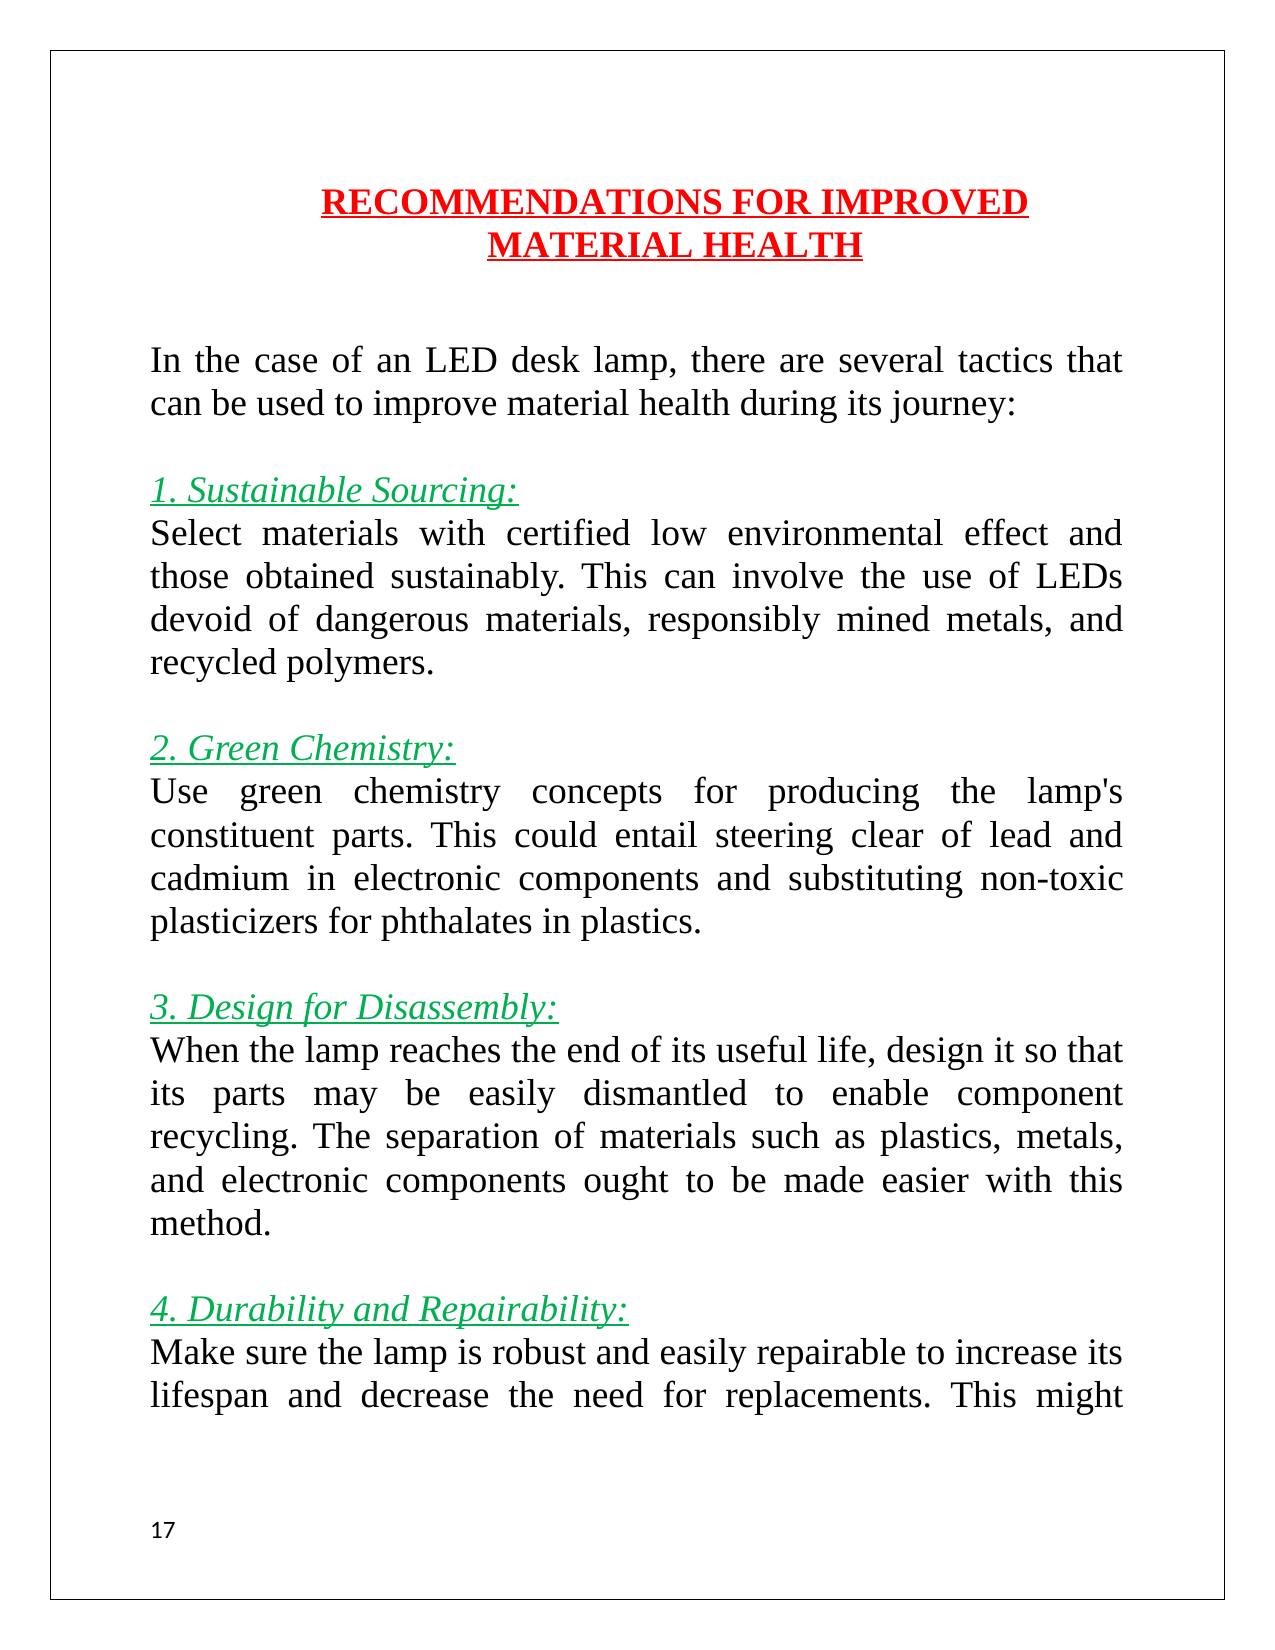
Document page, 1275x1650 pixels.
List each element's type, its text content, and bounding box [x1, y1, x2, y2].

text 1. Sustainable Sourcing: [150, 467, 1125, 510]
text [150, 1329, 1125, 1416]
text 2. Green Chemistry: [150, 726, 1125, 769]
text Use green chemistry concepts for producing the lamp's constituent parts. This could entail steering clear of lead and cadmium in electronic components and substituting non-toxic plasticizers for phthalates in plastics. [150, 769, 1125, 941]
text RECOMMENDATIONS FOR IMPROVED MATERIAL HEALTH [225, 179, 1125, 265]
text 4. Durability and Repairability: [150, 1286, 1125, 1329]
text Select materials with certified low environmental effect and those obtained sustainably. This can involve the use of LEDs devoid of dangerous materials, responsibly mined metals, and recycled polymers. [150, 510, 1125, 683]
text In the case of an LED desk lamp, there are several tactics that can be used to improve material health during its journey: [150, 338, 1125, 424]
text When the lamp reaches the end of its useful life, design it so that its parts may be easily dismantled to enable component recycling. The separation of materials such as plastics, metals, and electronic components ought to be made easier with this method. [150, 1028, 1125, 1243]
text 3. Design for Disassembly: [150, 984, 1125, 1028]
